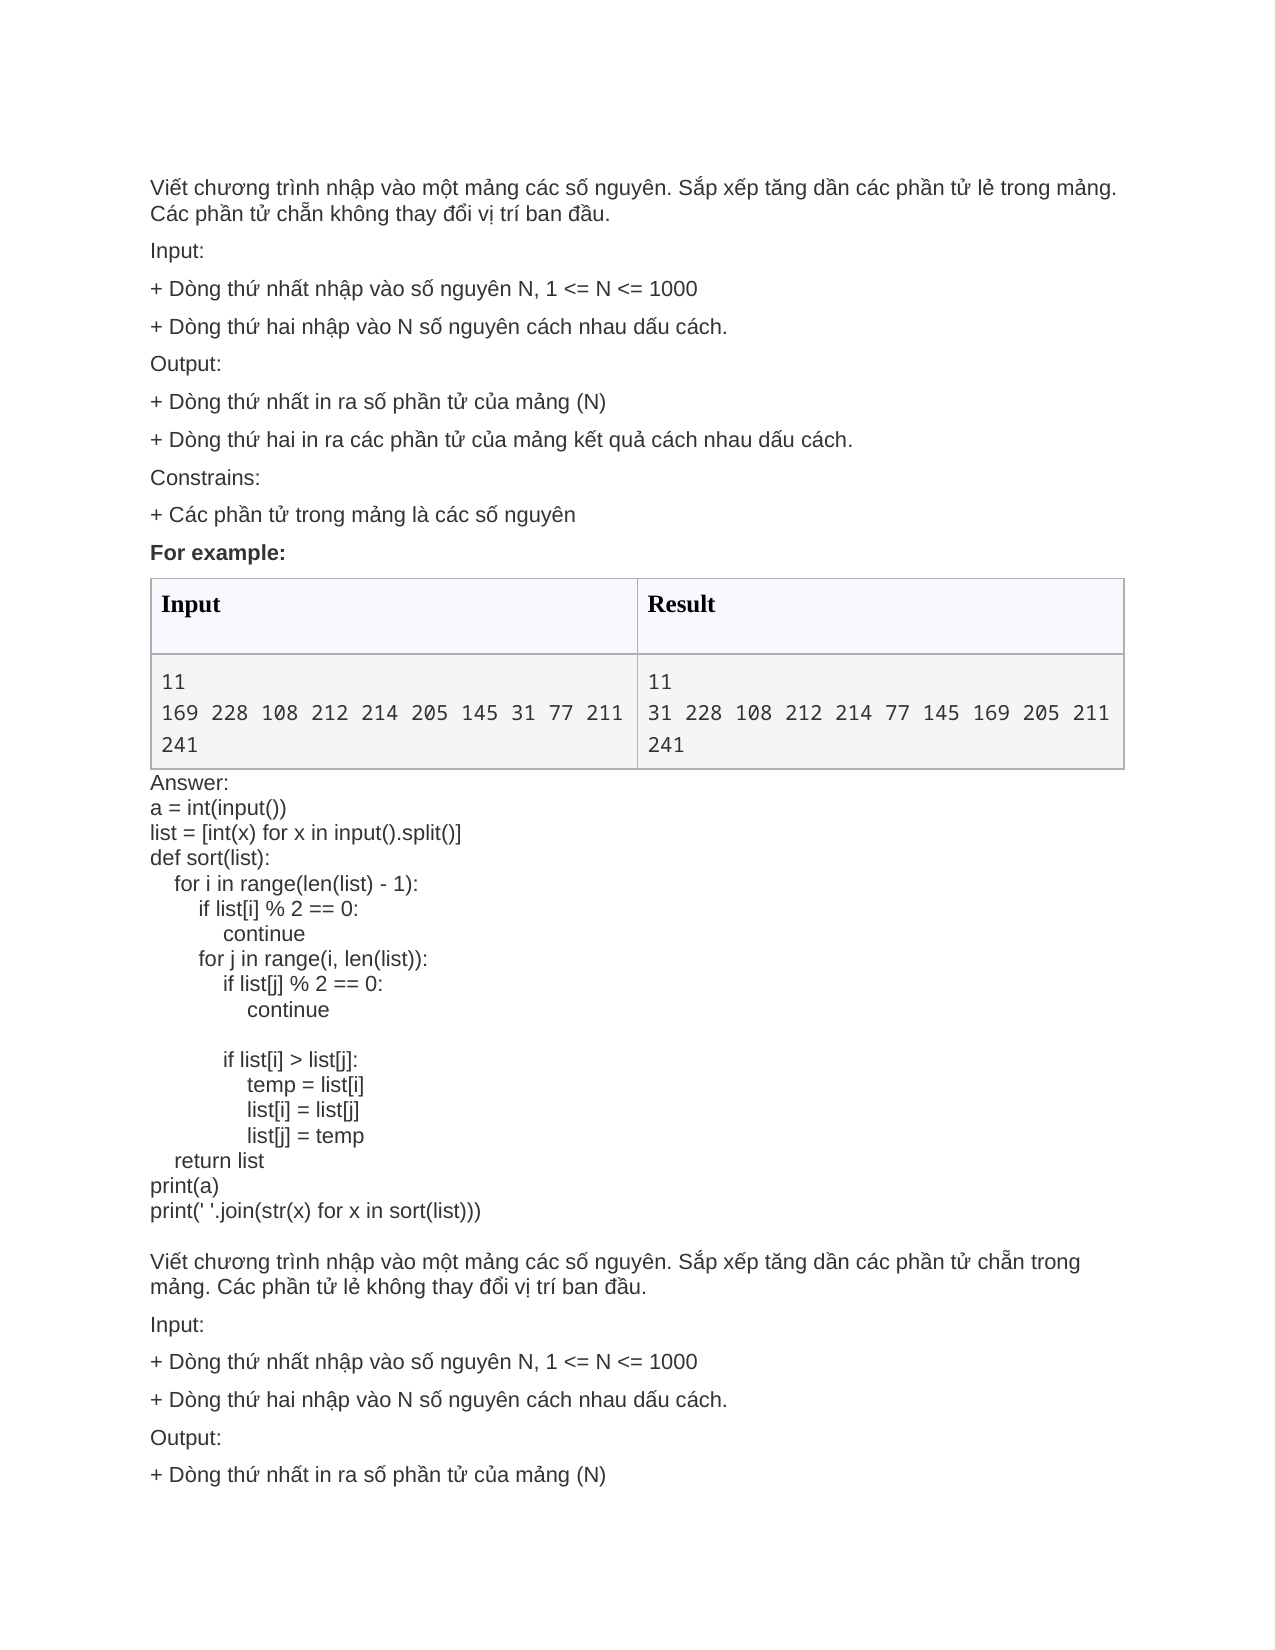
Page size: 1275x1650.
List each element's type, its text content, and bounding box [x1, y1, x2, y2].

text Input: [150, 238, 1125, 263]
text def sort(list): [150, 845, 1125, 871]
text if list[j] % 2 == 0: [150, 971, 1125, 997]
text for j in range(i, len(list)): [150, 946, 1125, 971]
text + Dòng thứ hai in ra các phần tử của mảng kết quả cách nhau dấu cách. [150, 427, 1125, 452]
text print(a) [150, 1173, 1125, 1198]
text Output: [150, 1425, 1125, 1450]
text Output: [150, 351, 1125, 376]
text list[j] = temp [150, 1123, 1125, 1148]
text list[i] = list[j] [150, 1097, 1125, 1123]
text + Các phần tử trong mảng là các số nguyên [150, 502, 1125, 527]
text Constrains: [150, 464, 1125, 489]
text temp = list[i] [150, 1072, 1125, 1097]
text continue [150, 997, 1125, 1022]
text + Dòng thứ nhất in ra số phần tử của mảng (N) [150, 1462, 1125, 1488]
text + Dòng thứ nhất in ra số phần tử của mảng (N) [150, 389, 1125, 414]
text + Dòng thứ nhất nhập vào số nguyên N, 1 <= N <= 1000 [150, 276, 1125, 301]
table_cell 11 31 228 108 212 214 77 145 169 205 211 241 [638, 655, 1123, 768]
table_cell 11 169 228 108 212 214 205 145 31 77 211 241 [152, 655, 637, 768]
text + Dòng thứ nhất nhập vào số nguyên N, 1 <= N <= 1000 [150, 1349, 1125, 1374]
text For example: [150, 540, 1125, 565]
text continue [150, 921, 1125, 946]
text + Dòng thứ hai nhập vào N số nguyên cách nhau dấu cách. [150, 1387, 1125, 1412]
text Viết chương trình nhập vào một mảng các số nguyên. Sắp xếp tăng dần các phần tử chẵn trong mảng. Các phần tử lẻ không thay đổi vị trí ban đầu. [150, 1249, 1125, 1299]
table_header Result [638, 579, 1123, 653]
text print(' '.join(str(x) for x in sort(list))) [150, 1198, 1125, 1223]
text for i in range(len(list) - 1): [150, 871, 1125, 896]
text return list [150, 1148, 1125, 1173]
text list = [int(x) for x in input().split()] [150, 820, 1125, 845]
table_header Input [152, 579, 637, 653]
text if list[i] % 2 == 0: [150, 896, 1125, 921]
text Viết chương trình nhập vào một mảng các số nguyên. Sắp xếp tăng dần các phần tử lẻ trong mảng. Các phần tử chẵn không thay đổi vị trí ban đầu. [150, 175, 1125, 226]
text Answer: [150, 770, 1125, 795]
text + Dòng thứ hai nhập vào N số nguyên cách nhau dấu cách. [150, 313, 1125, 339]
text Input: [150, 1312, 1125, 1337]
text a = int(input()) [150, 795, 1125, 820]
text if list[i] > list[j]: [150, 1047, 1125, 1072]
